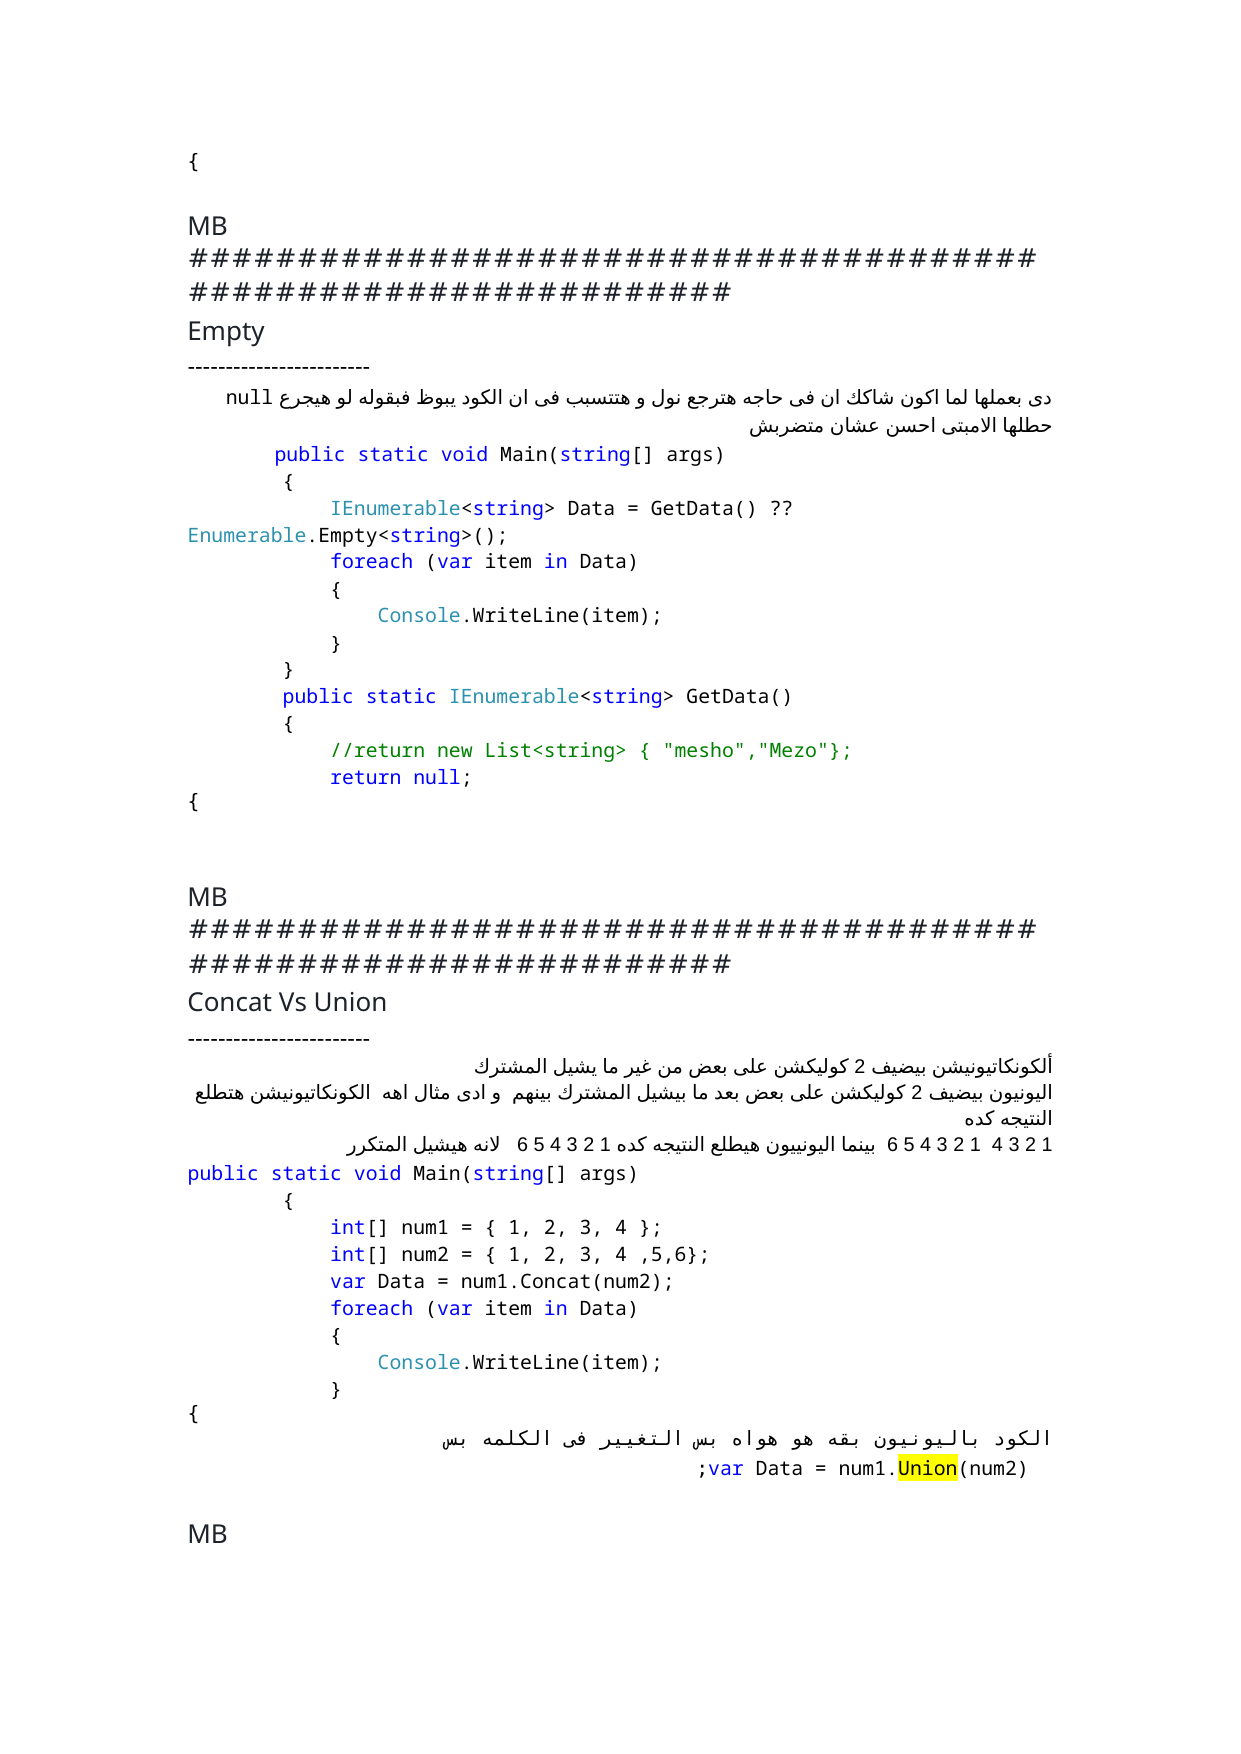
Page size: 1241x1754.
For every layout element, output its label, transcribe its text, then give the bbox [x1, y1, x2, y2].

text MB [187, 879, 1053, 914]
text ------------------------ [187, 353, 1053, 380]
text public static IEnumerable<string> GetData() [187, 683, 1053, 710]
text foreach (var item in Data) [187, 1294, 1053, 1321]
text return null; [187, 764, 1053, 791]
text اليونيون بيضيف 2 كوليكشن على بعض بعد ما بيشيل المشترك بينهم و ادى مثال اهه الكونكاتيونيشن هتطلع النتيجه كده [187, 1081, 1053, 1130]
text foreach (var item in Data) [187, 548, 1053, 575]
text ألكونكاتيونيشن بيضيف 2 كوليكشن على بعض من غير ما يشيل المشترك [187, 1055, 1053, 1078]
text } [187, 150, 1053, 173]
text } [187, 1375, 1053, 1402]
text { [187, 710, 1053, 737]
text } [187, 656, 1053, 683]
text //return new List<string> { "mesho","Mezo"}; [187, 737, 1053, 764]
text IEnumerable<string> Data = GetData() ?? Enumerable.Empty<string>(); [187, 494, 1053, 548]
text var Data = num1.Union(num2); [958, 1454, 1053, 1481]
text } [187, 1402, 1053, 1425]
text Empty [187, 312, 1053, 348]
text دى بعملها لما اكون شاكك ان فى حاجه هترجع نول و هتتسبب فى ان الكود يبوظ فبقوله لو هيجرع null حطلها الامبتى احسن عشان متضربش [187, 383, 1053, 437]
text var Data = num1.Concat(num2); [187, 1267, 1053, 1294]
text Console.WriteLine(item); [187, 1348, 1053, 1375]
text { [187, 467, 1053, 494]
text int[] num2 = { 1, 2, 3, 4 ,5,6}; [187, 1240, 1053, 1267]
text var Data = num1.Union(num2); [187, 1454, 898, 1481]
text Console.WriteLine(item); [187, 602, 1053, 629]
text public static void Main(string[] args) [187, 440, 1053, 467]
text { [187, 575, 1053, 602]
text ------------------------ [187, 1025, 1053, 1051]
text MB [187, 1516, 1053, 1552]
text MB [187, 207, 1053, 243]
text الكود باليونيون بقه هو هواه بس التغيير فى الكلمه بس [187, 1428, 1053, 1451]
text { [187, 1186, 1053, 1213]
text } [187, 791, 1053, 814]
text { [187, 1321, 1053, 1348]
text public static void Main(string[] args) [187, 1159, 1053, 1186]
text ################################################################ [187, 914, 1053, 979]
text } [187, 629, 1053, 656]
text Concat Vs Union [187, 984, 1053, 1019]
text int[] num1 = { 1, 2, 3, 4 }; [187, 1213, 1053, 1240]
text ################################################################ [187, 243, 1053, 308]
text 1 2 3 4 1 2 3 4 5 6 بينما اليونييون هيطلع النتيجه كده 1 2 3 4 5 6 لانه هيشيل المتكرر [187, 1133, 1053, 1156]
